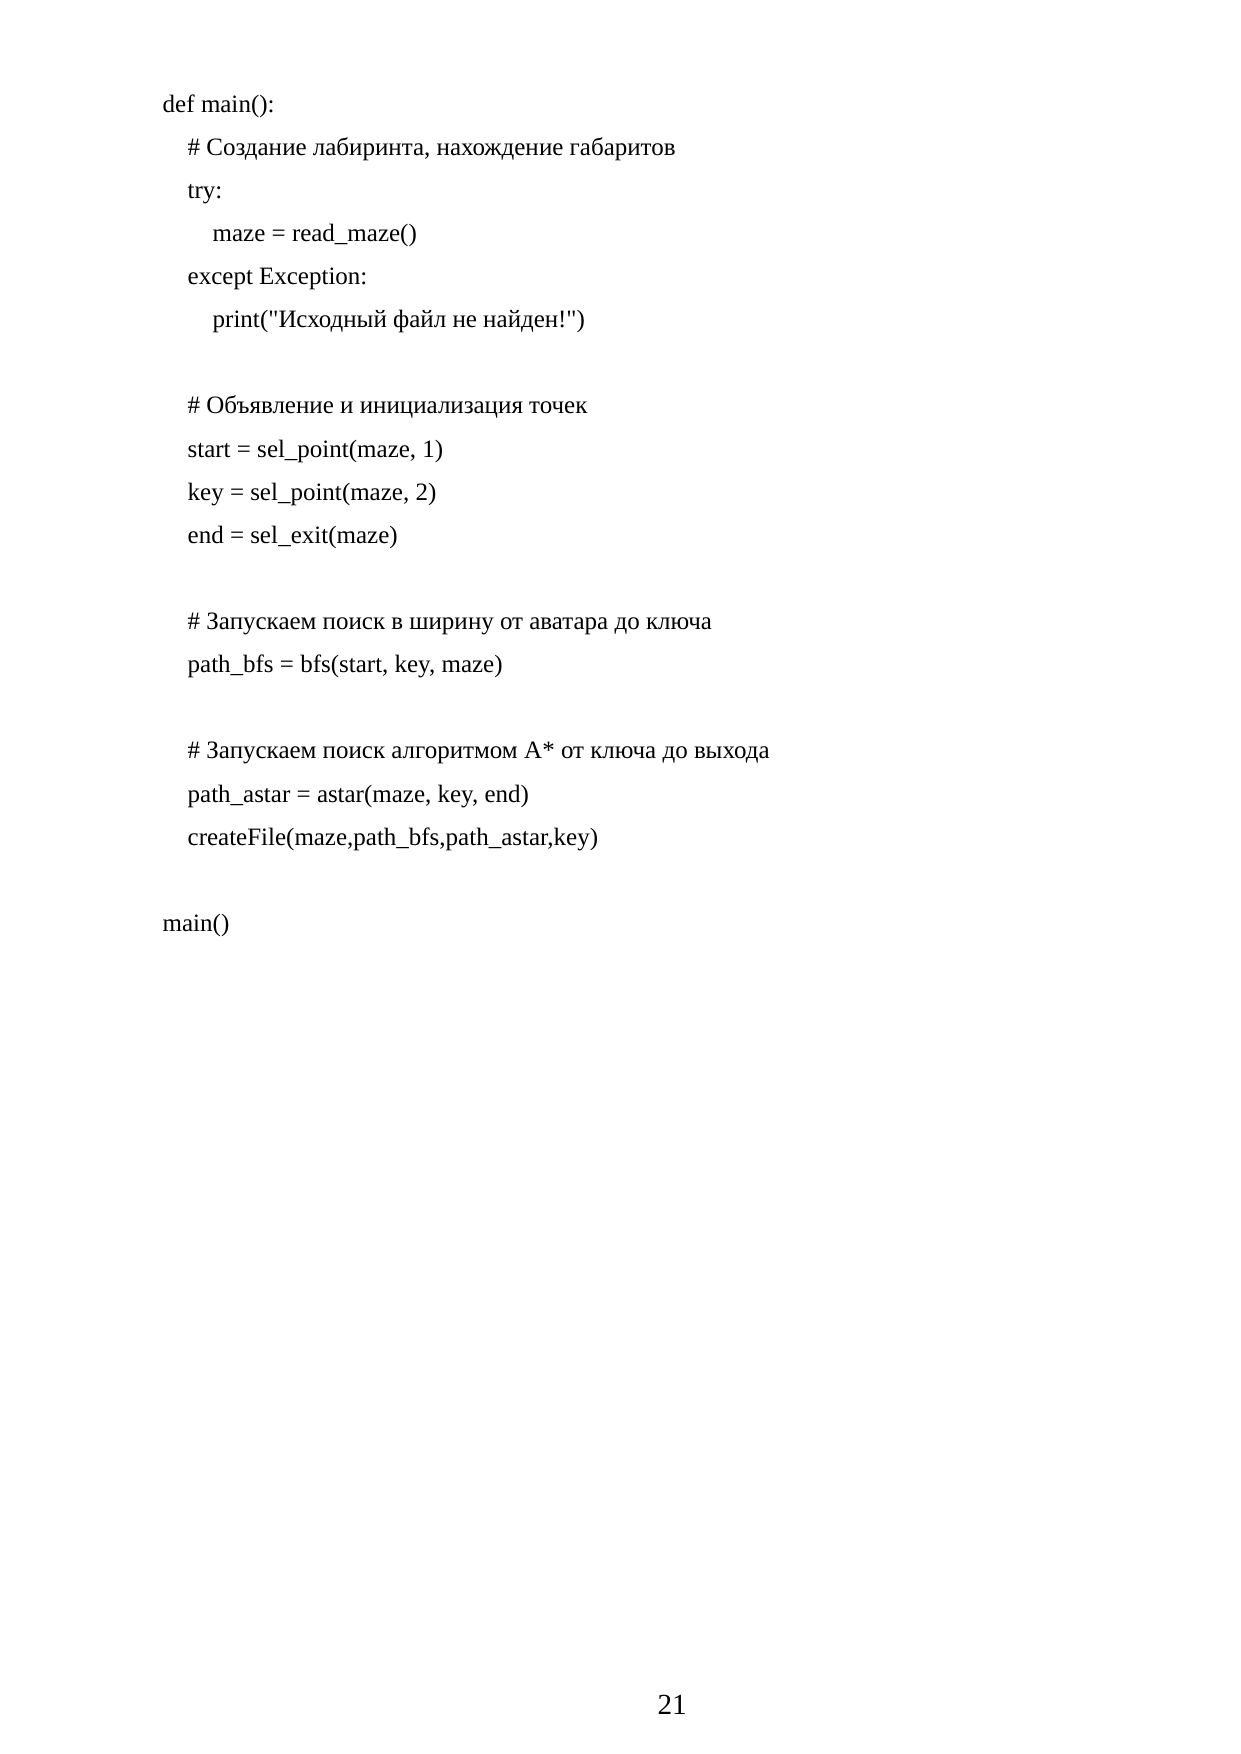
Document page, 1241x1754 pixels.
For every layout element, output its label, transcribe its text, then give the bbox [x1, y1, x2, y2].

text try: [74, 175, 1167, 204]
text # Объявление и инициализация точек [74, 391, 1167, 419]
text key = sel_point(maze, 2) [74, 477, 1167, 506]
text createFile(maze,path_bfs,path_astar,key) [74, 822, 1167, 851]
text # Запускаем поиск алгоритмом A* от ключа до выхода [74, 736, 1167, 764]
text start = sel_point(maze, 1) [74, 434, 1167, 462]
text print("Исходный файл не найден!") [74, 304, 1167, 333]
text path_astar = astar(maze, key, end) [74, 779, 1167, 807]
text end = sel_exit(maze) [74, 520, 1167, 549]
text def main(): [74, 89, 1167, 117]
text except Exception: [74, 261, 1167, 290]
text # Запускаем поиск в ширину от аватара до ключа [74, 606, 1167, 635]
text # Создание лабиринта, нахождение габаритов [74, 132, 1167, 161]
text path_bfs = bfs(start, key, maze) [74, 649, 1167, 678]
text maze = read_maze() [74, 218, 1167, 247]
text main() [74, 908, 1167, 937]
